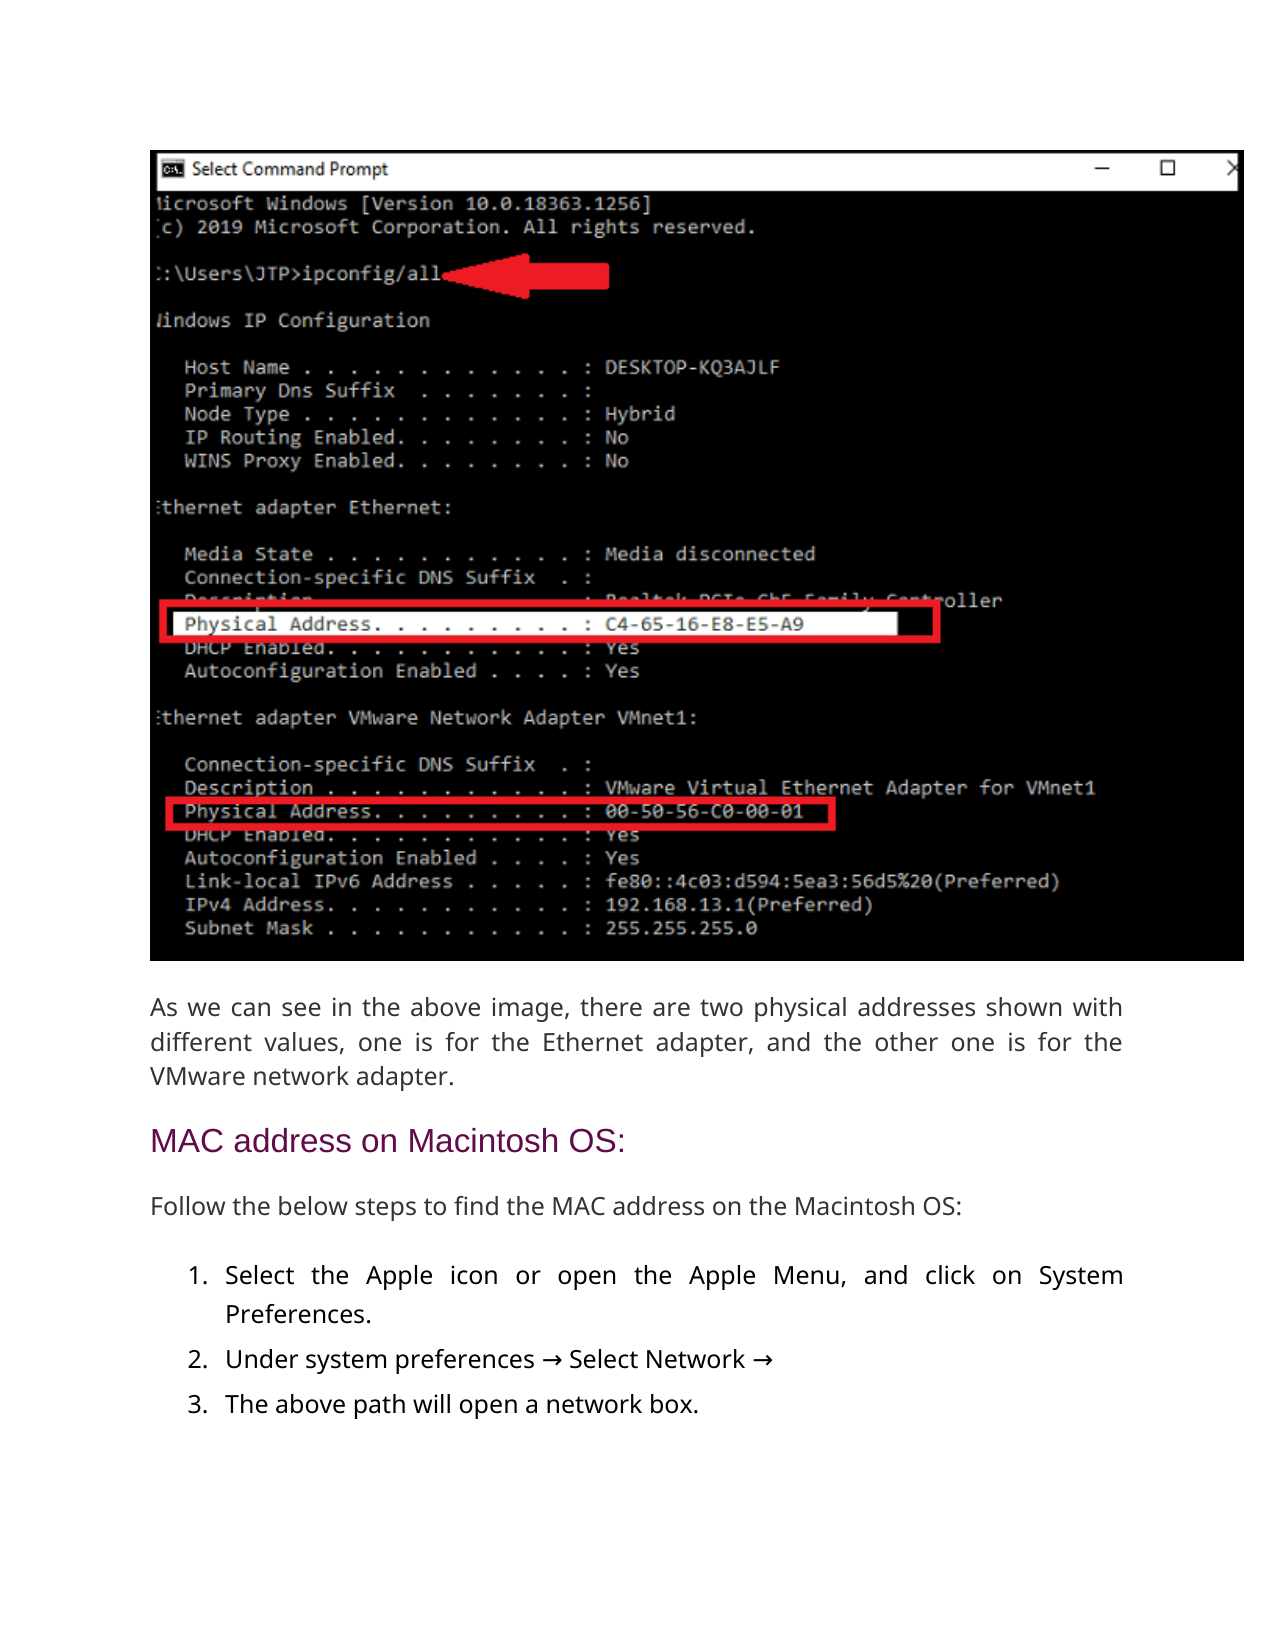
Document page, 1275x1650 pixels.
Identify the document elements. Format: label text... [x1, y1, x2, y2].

text Follow the below steps to find the MAC address on the Macintosh OS: [150, 1189, 1125, 1223]
text As we can see in the above image, there are two physical addresses shown with different values, one is for the Ethernet adapter, and the other one is for the VMware network adapter. [150, 990, 1125, 1092]
list The above path will open a network box. [187, 1382, 1125, 1421]
text MAC address on Macintosh OS: [150, 1121, 1125, 1160]
list Under system preferences → Select Network → [187, 1337, 1125, 1376]
picture [150, 150, 1244, 961]
list Select the Apple icon or open the Apple Menu, and click on System Preferences. [187, 1252, 1125, 1330]
